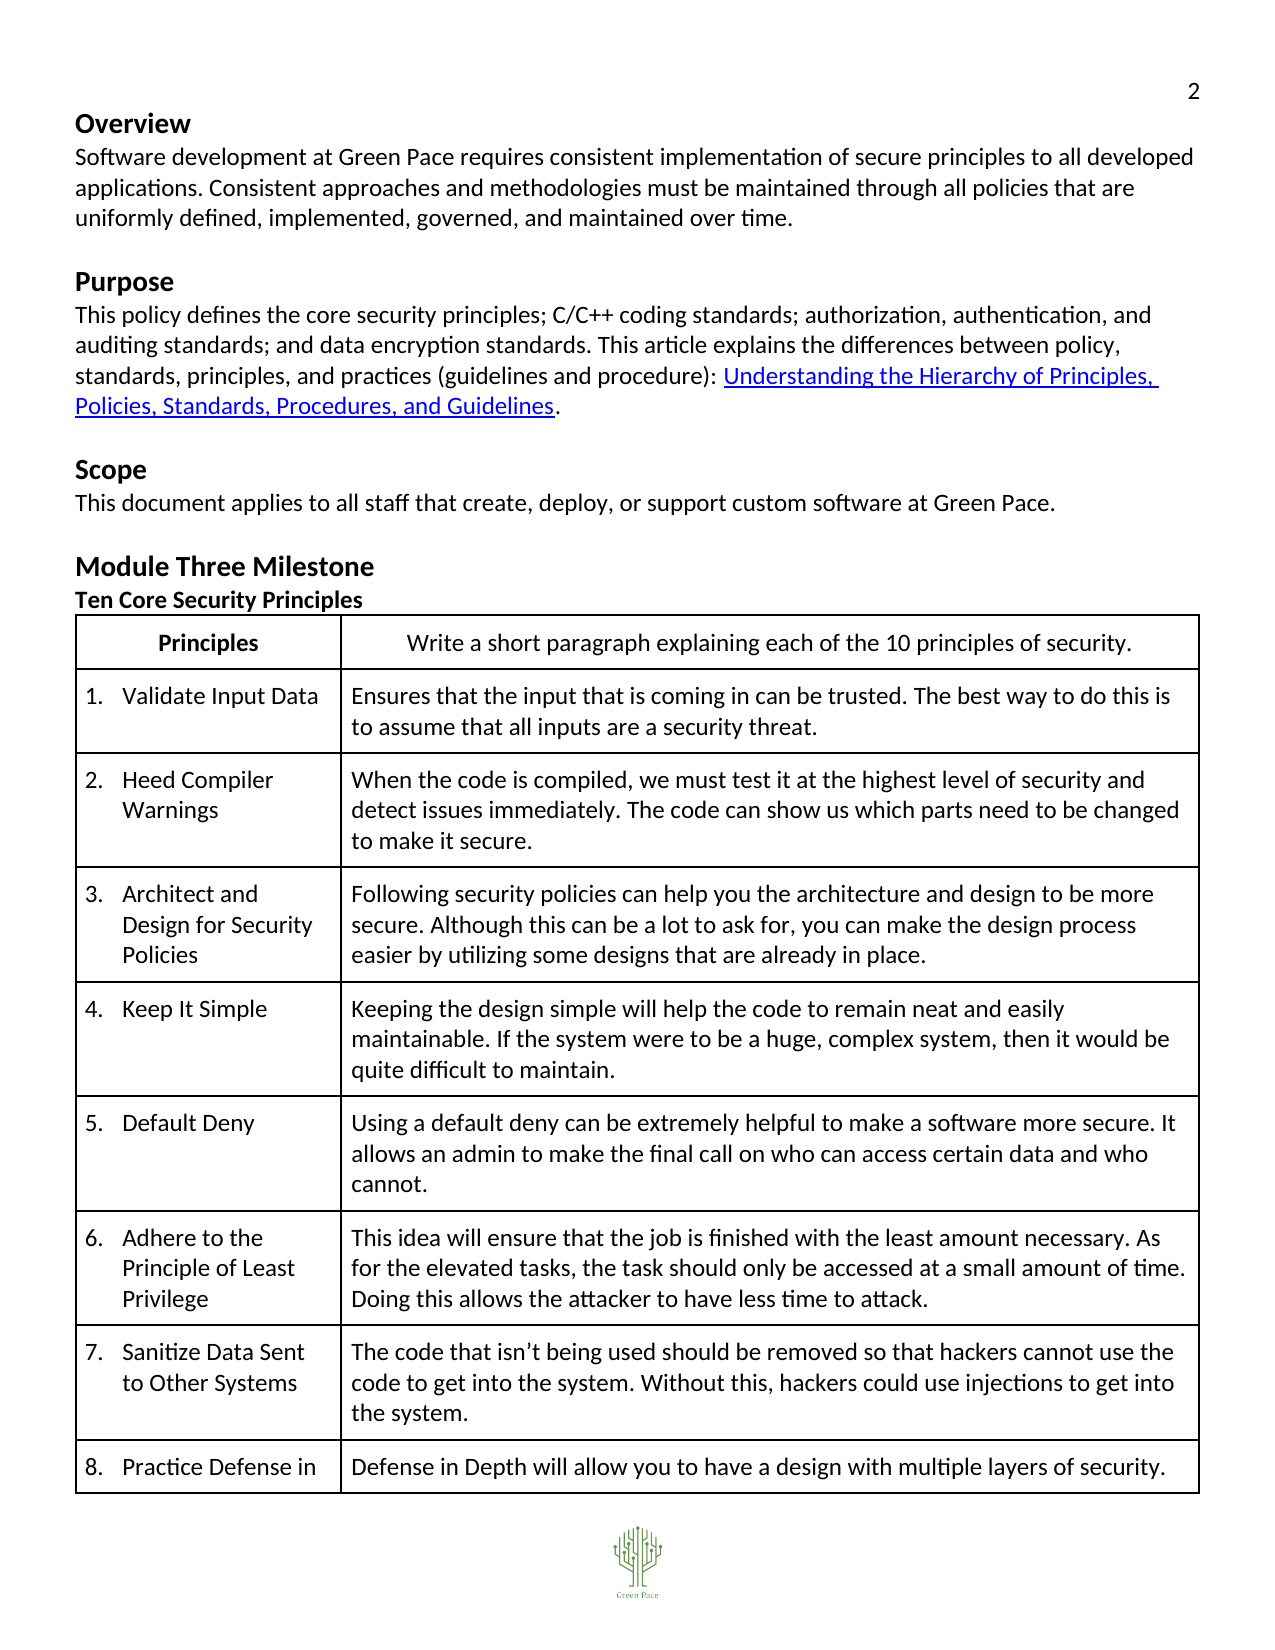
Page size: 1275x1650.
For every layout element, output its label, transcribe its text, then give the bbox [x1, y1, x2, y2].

table_cell Practice Defense in Depth [77, 1441, 340, 1492]
subtitle Purpose [75, 263, 1200, 299]
table_cell Heed Compiler Warnings [77, 754, 340, 866]
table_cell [342, 1441, 1198, 1492]
table_cell Ensures that the input that is coming in can be trusted. The best way to do this is to assume that all inputs are a security threat. [342, 670, 1198, 752]
table_cell Following security policies can help you the architecture and design to be more secure. Although this can be a lot to ask for, you can make the design process easier by utilizing some designs that are already in place. [342, 868, 1198, 981]
subtitle Ten Core Security Principles [75, 584, 1200, 614]
subtitle Scope [75, 451, 1200, 487]
table_header Principles [77, 616, 340, 668]
subtitle Module Three Milestone [75, 548, 1200, 584]
table_cell Validate Input Data [77, 670, 340, 752]
subtitle Overview [75, 106, 1200, 141]
table_cell The code that isn’t being used should be removed so that hackers cannot use the code to get into the system. Without this, hackers could use injections to get into the system. [342, 1326, 1198, 1438]
table_cell Adhere to the Principle of Least Privilege [77, 1212, 340, 1324]
table_cell This idea will ensure that the job is finished with the least amount necessary. As for the elevated tasks, the task should only be accessed at a small amount of time. Doing this allows the attacker to have less time to attack. [342, 1212, 1198, 1324]
table_cell Using a default deny can be extremely helpful to make a software more secure. It allows an admin to make the final call on who can access certain data and who cannot. [342, 1097, 1198, 1209]
table_cell Sanitize Data Sent to Other Systems [77, 1326, 340, 1438]
table_cell Keeping the design simple will help the code to remain neat and easily maintainable. If the system were to be a huge, complex system, then it would be quite difficult to maintain. [342, 983, 1198, 1095]
table_cell When the code is compiled, we must test it at the highest level of security and detect issues immediately. The code can show us which parts need to be changed to make it secure. [342, 754, 1198, 866]
table_cell Keep It Simple [77, 983, 340, 1095]
table_cell Default Deny [77, 1097, 340, 1209]
text Software development at Green Pace requires consistent implementation of secure principles to all developed applications. Consistent approaches and methodologies must be maintained through all policies that are uniformly defined, implemented, governed, and maintained over time. [75, 141, 1200, 233]
table_header Write a short paragraph explaining each of the 10 principles of security. [342, 616, 1198, 668]
text This document applies to all staff that create, deploy, or support custom software at Green Pace. [75, 487, 1200, 518]
table_cell Architect and Design for Security Policies [77, 868, 340, 981]
text This policy defines the core security principles; C/C++ coding standards; authorization, authentication, and auditing standards; and data encryption standards. This article explains the differences between policy, standards, principles, and practices (guidelines and procedure): Understanding the Hierarchy of Principles, Policies, Standards, Procedures, and Guidelines. [75, 299, 1200, 421]
picture [605, 1521, 670, 1606]
